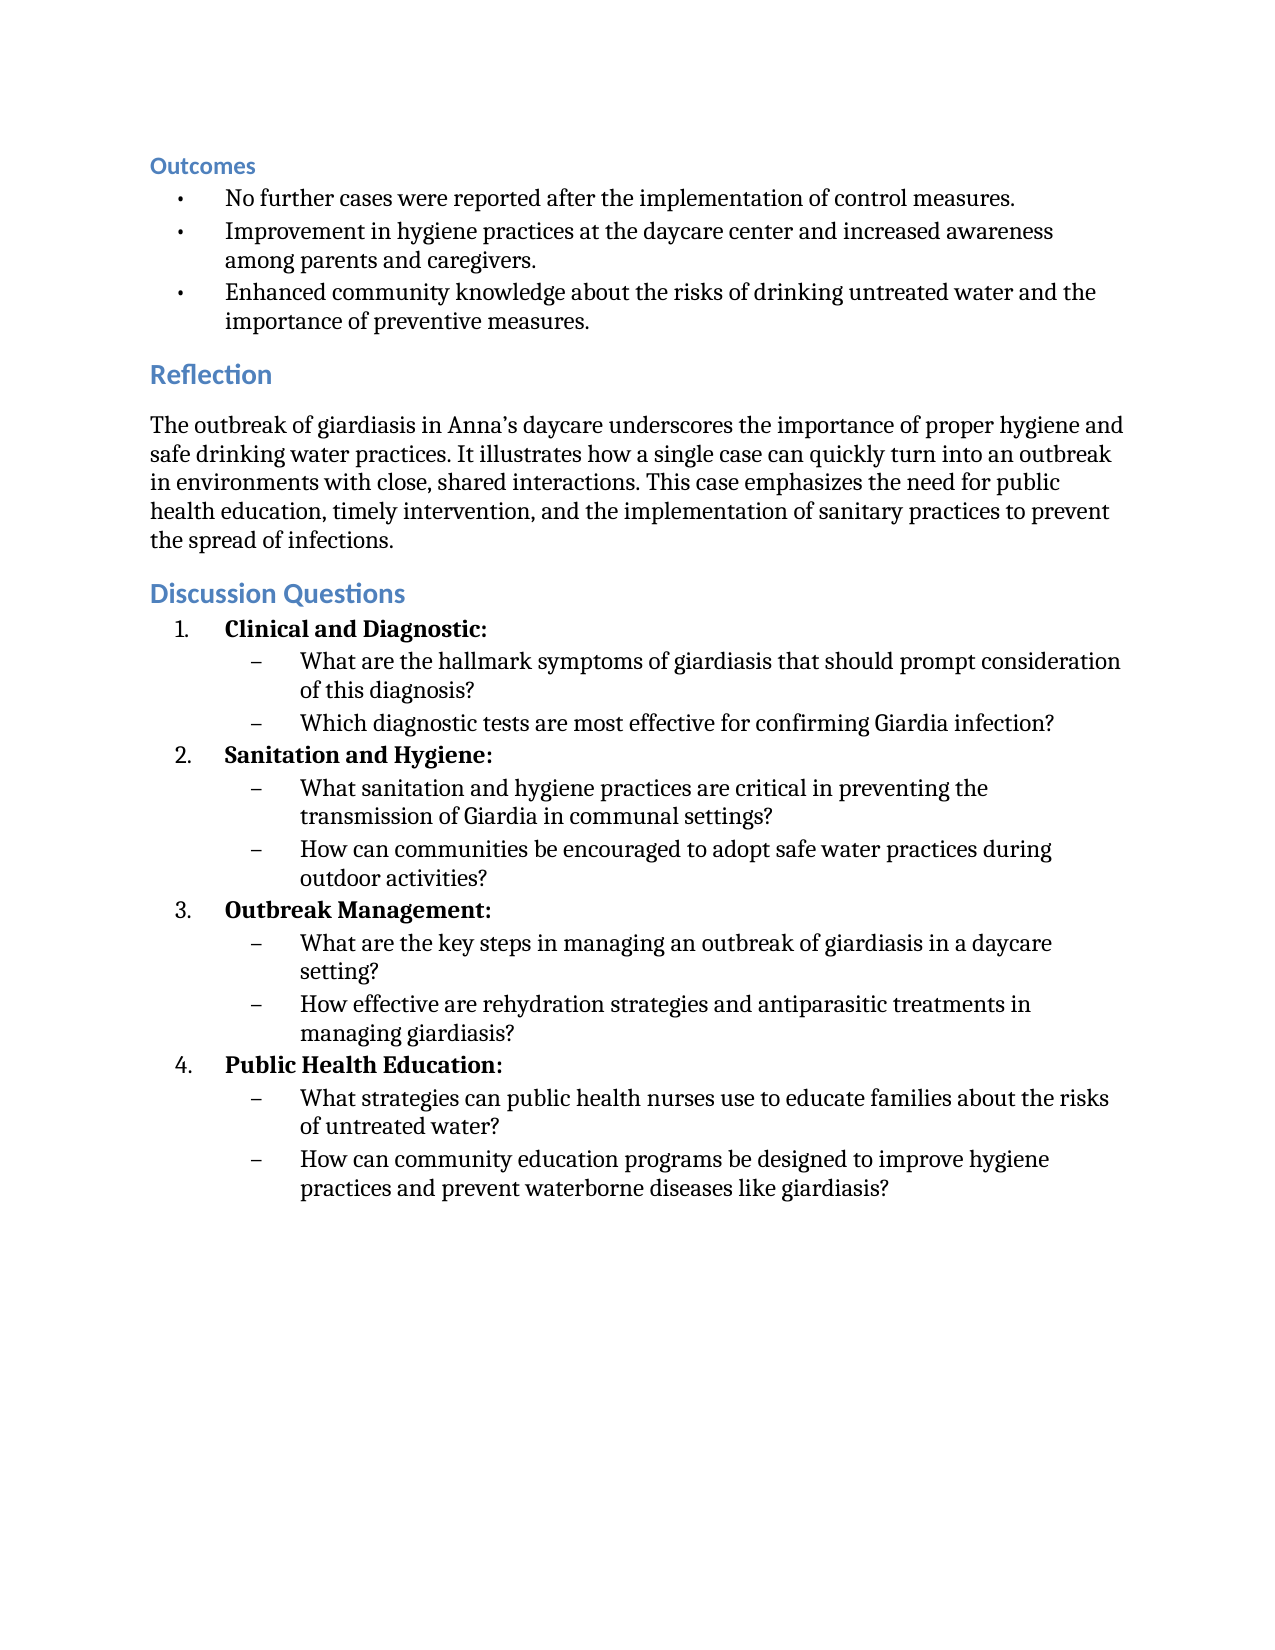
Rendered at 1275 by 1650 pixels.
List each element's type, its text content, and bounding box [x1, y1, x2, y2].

subtitle Reflection [150, 356, 1125, 392]
list How can communities be encouraged to adopt safe water practices during outdoor activities? [250, 835, 1125, 892]
list What sanitation and hygiene practices are critical in preventing the transmission of Giardia in communal settings? [250, 773, 1125, 831]
list Sanitation and Hygiene: [175, 741, 1125, 770]
list Improvement in hygiene practices at the daycare center and increased awareness among parents and caregivers. [175, 217, 1125, 274]
list Public Health Education: [175, 1051, 1125, 1080]
list Outbreak Management: [175, 896, 1125, 925]
list How can community education programs be designed to improve hygiene practices and prevent waterborne diseases like giardiasis? [250, 1145, 1125, 1202]
list Enhanced community knowledge about the risks of drinking untreated water and the importance of preventive measures. [175, 278, 1125, 336]
list What are the key steps in managing an outbreak of giardiasis in a daycare setting? [250, 928, 1125, 986]
list Which diagnostic tests are most effective for confirming Giardia infection? [250, 708, 1125, 737]
list Clinical and Diagnostic: [175, 615, 1125, 643]
subtitle Outcomes [150, 150, 1125, 181]
list No further cases were reported after the implementation of control measures. [175, 184, 1125, 213]
list How effective are rehydration strategies and antiparasitic treatments in managing giardiasis? [250, 990, 1125, 1047]
list What strategies can public health nurses use to educate families about the risks of untreated water? [250, 1083, 1125, 1141]
list What are the hallmark symptoms of giardiasis that should prompt consideration of this diagnosis? [250, 647, 1125, 705]
subtitle Discussion Questions [150, 575, 1125, 611]
text The outbreak of giardiasis in Anna’s daycare underscores the importance of proper hygiene and safe drinking water practices. It illustrates how a single case can quickly turn into an outbreak in environments with close, shared interactions. This case emphasizes the need for public health education, timely intervention, and the implementation of sanitary practices to prevent the spread of infections. [150, 411, 1125, 554]
